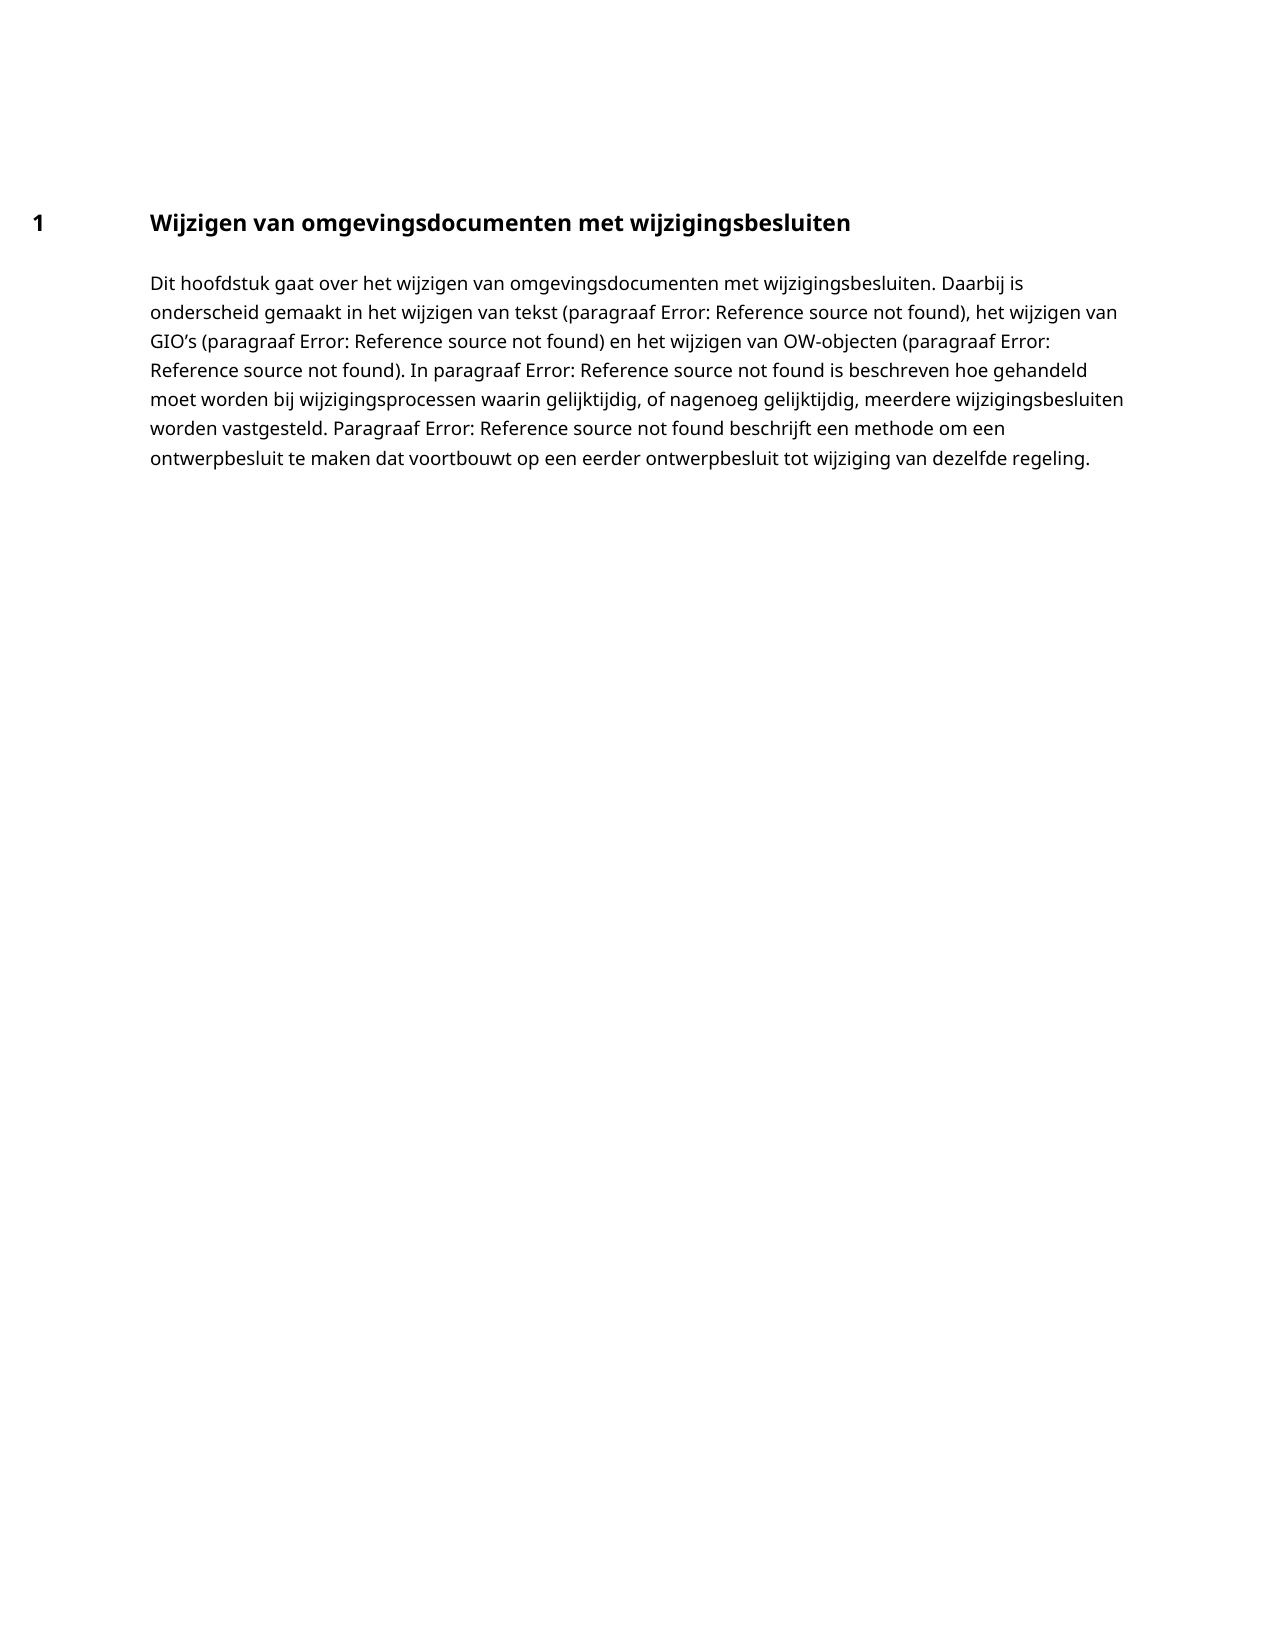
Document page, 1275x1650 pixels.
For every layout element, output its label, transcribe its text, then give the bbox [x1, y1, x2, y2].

subtitle Wijzigen van omgevingsdocumenten met wijzigingsbesluiten [32, 208, 1125, 237]
